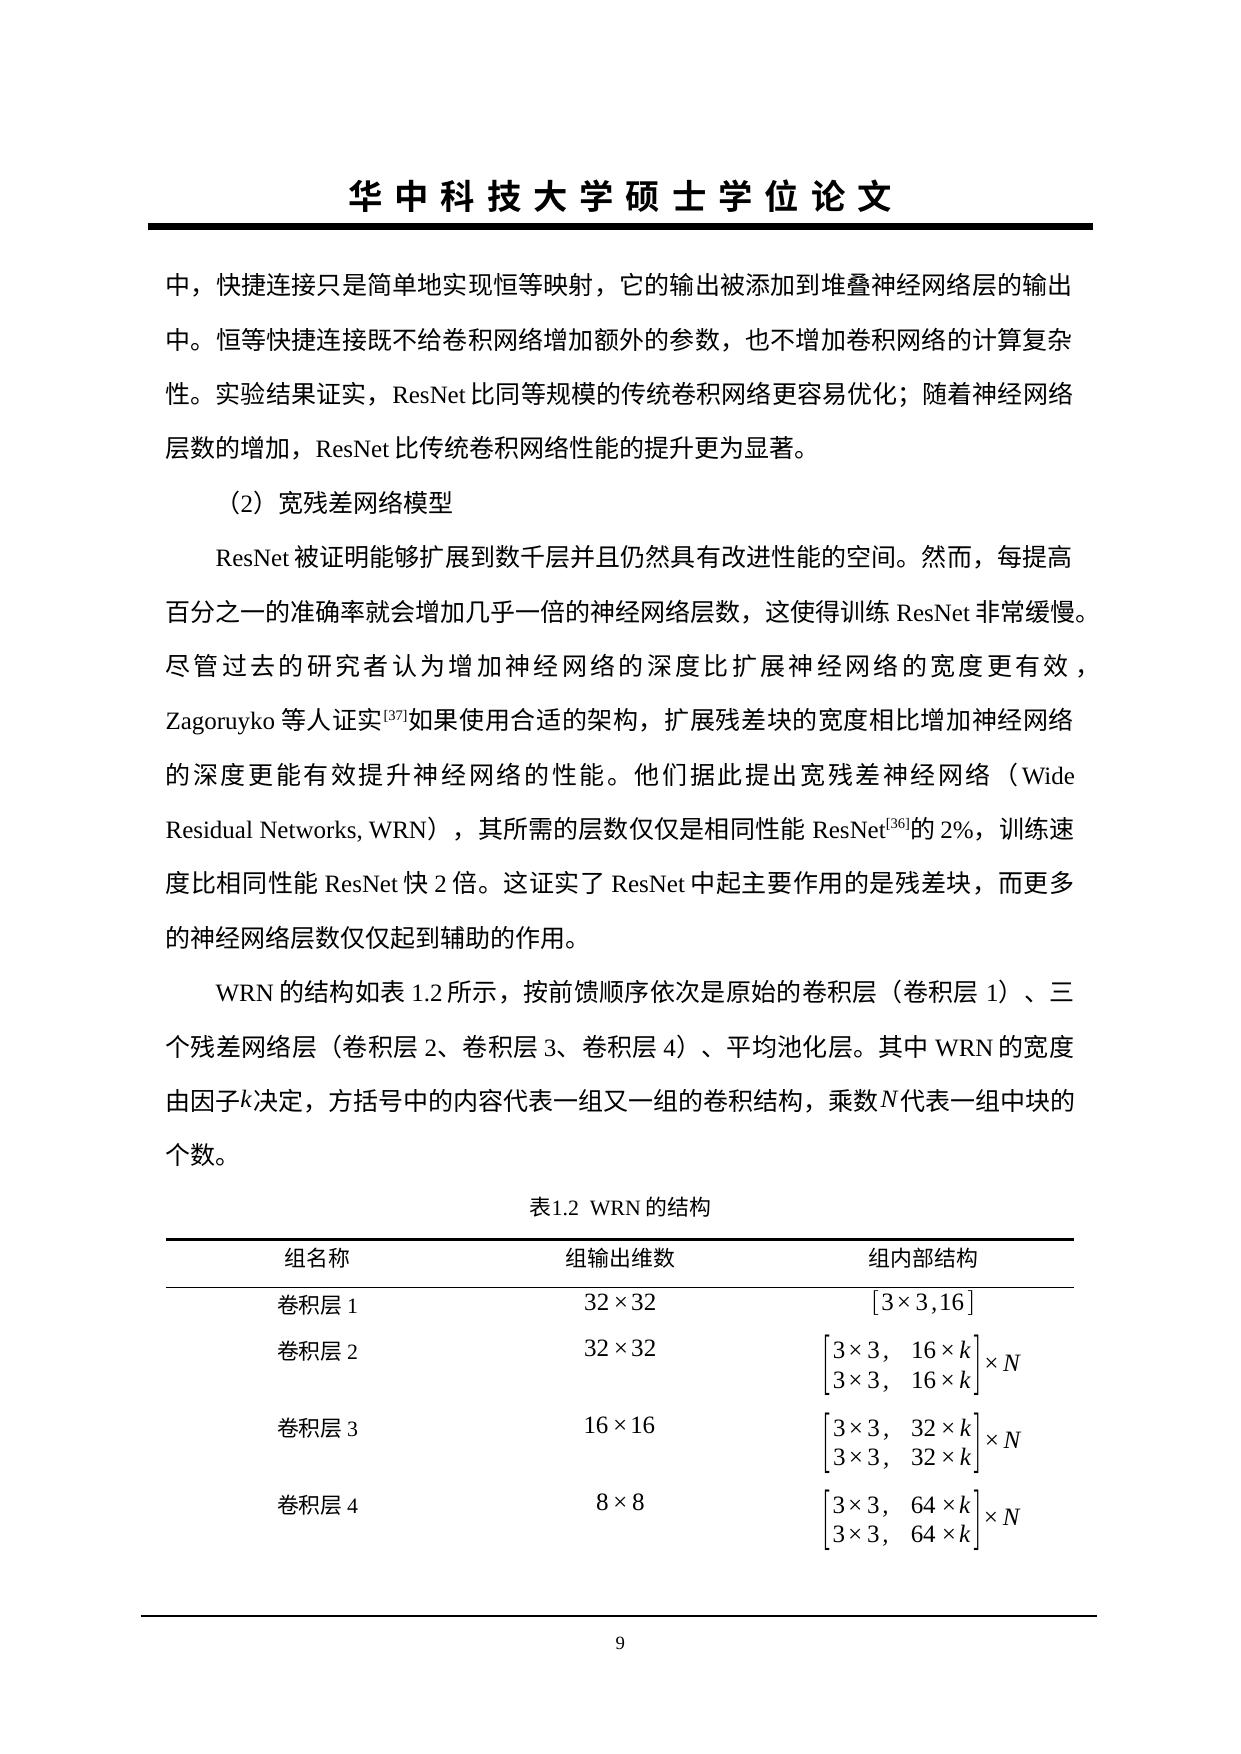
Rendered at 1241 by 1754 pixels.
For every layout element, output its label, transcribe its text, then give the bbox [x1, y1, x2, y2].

table_cell [469, 1334, 771, 1411]
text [165, 266, 1075, 465]
table_cell [469, 1411, 771, 1488]
table_cell [771, 1411, 1074, 1488]
table_cell [771, 1488, 1074, 1566]
table_cell 卷积层2 [166, 1334, 469, 1411]
table_cell [469, 1288, 771, 1334]
text WRN的结构如表1.2所示，按前馈顺序依次是原始的卷积层（卷积层1）、三个残差网络层（卷积层2、卷积层3、卷积层4）、平均池化层。其中WRN的宽度由因子决定，方括号中的内容代表一组又一组的卷积结构，乘数代表一组中块的个数。 [165, 973, 1075, 1172]
text ResNet被证明能够扩展到数千层并且仍然具有改进性能的空间。然而，每提高百分之一的准确率就会增加几乎一倍的神经网络层数，这使得训练ResNet非常缓慢。尽管过去的研究者认为增加神经网络的深度比扩展神经网络的宽度更有效，Zagoruyko等人证实[37]如果使用合适的架构，扩展残差块的宽度相比增加神经网络的深度更能有效提升神经网络的性能。他们据此提出宽残差神经网络（Wide Residual Networks, WRN），其所需的层数仅仅是相同性能ResNet[36]的2%，训练速度比相同性能ResNet快2倍。这证实了ResNet中起主要作用的是残差块，而更多的神经网络层数仅仅起到辅助的作用。 [165, 538, 1075, 954]
table_header 组内部结构 [771, 1241, 1074, 1287]
text （2）宽残差网络模型 [165, 483, 1075, 519]
table_header 组输出维数 [469, 1241, 771, 1287]
text 表1.2 WRN的结构 [165, 1190, 1075, 1222]
table_cell 卷积层3 [166, 1411, 469, 1488]
table_cell [771, 1288, 1074, 1334]
table_cell 卷积层4 [166, 1488, 469, 1566]
table_header 组名称 [166, 1241, 469, 1287]
table_cell [771, 1334, 1074, 1411]
table_cell 卷积层1 [166, 1288, 469, 1334]
table_cell [469, 1488, 771, 1566]
